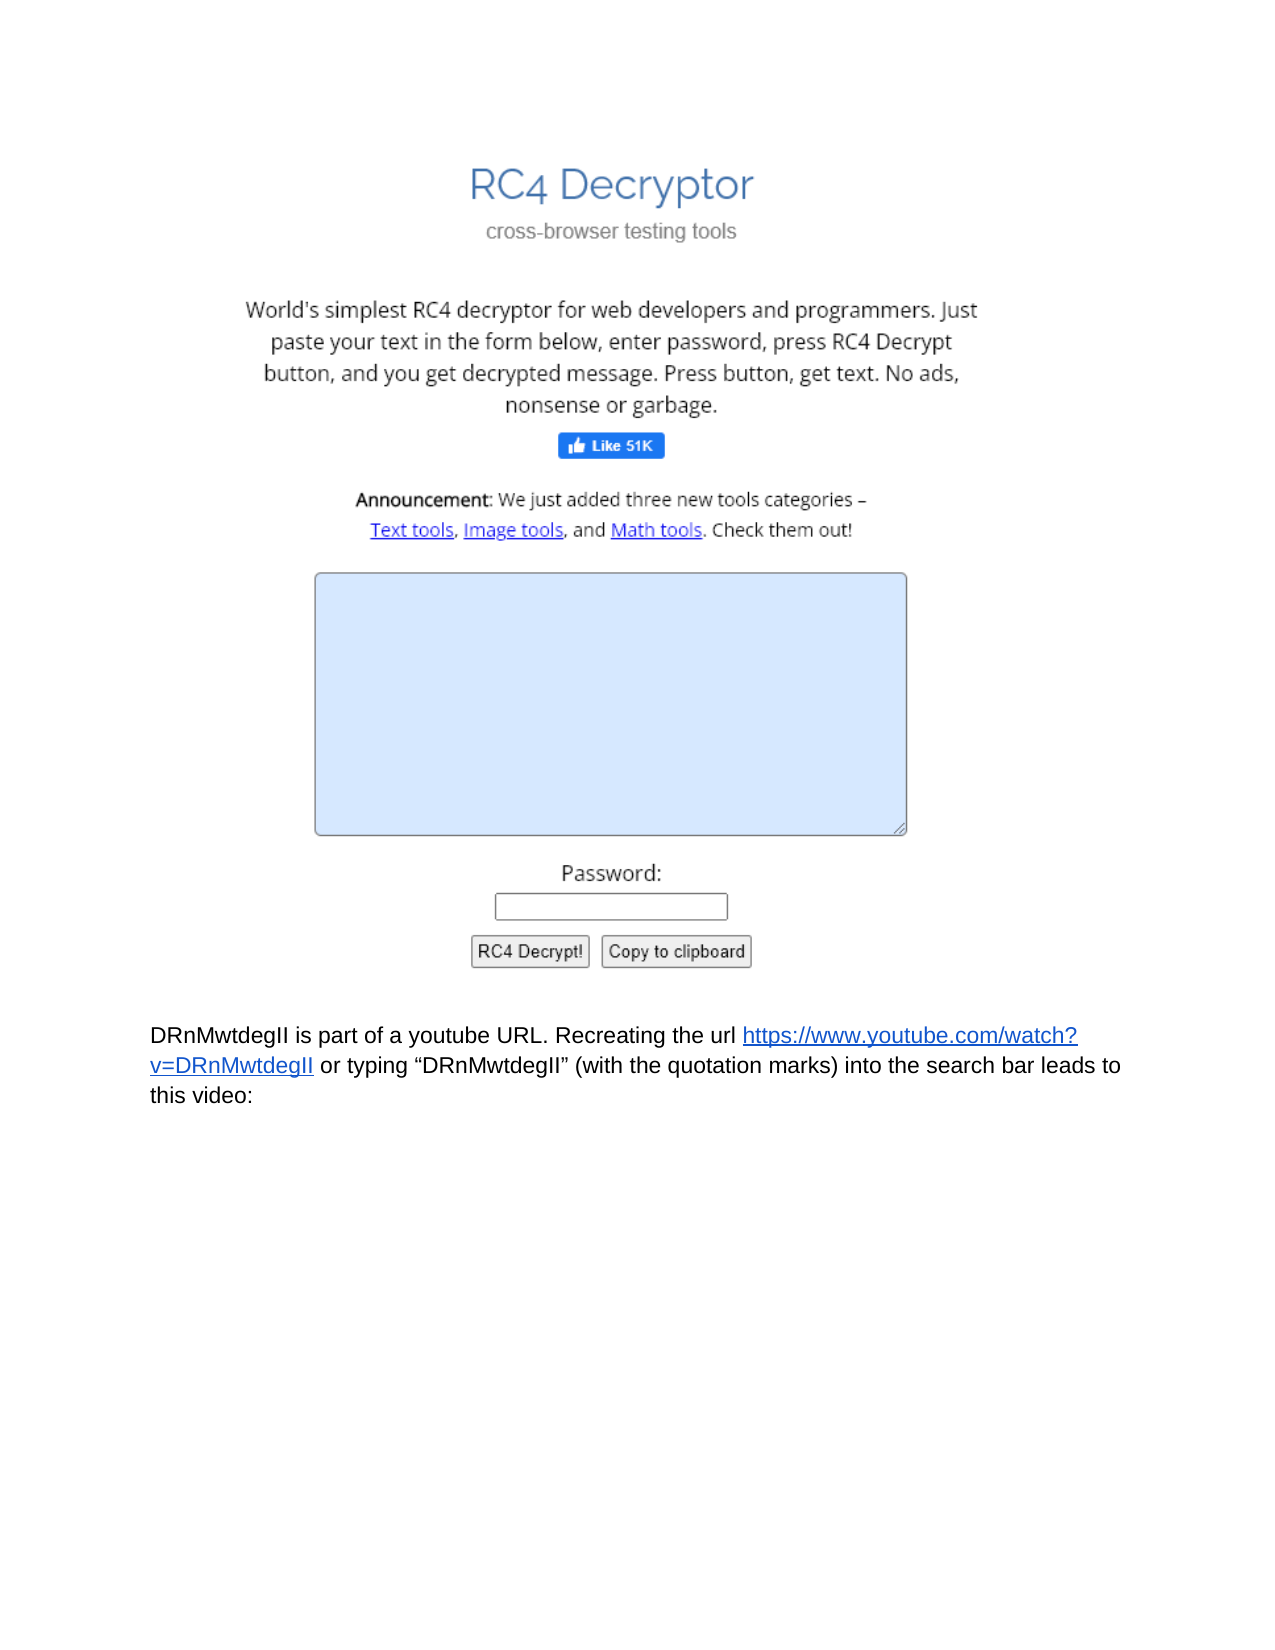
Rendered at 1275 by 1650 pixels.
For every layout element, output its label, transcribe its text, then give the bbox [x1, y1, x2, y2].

text Using the passcode “funkymonkeyfriday”: Translating the #rc with ROT_47: RC4 is another encryption system. On https://www.browserling.com/tools/rc4-decrypt, we are prompted for text and a password: DRnMwtdegII is part of a youtube URL. Recreating the url https://www.youtube.com/watch?v=DRnMwtdegII or typing “DRnMwtdegII” (with the quotation marks) into the search bar leads to this video: Taking the title of the youtube video for our password and U2FsdGVkX1+3ReRuIuWHfUiRCIA/L8Mm5Rk1d1Gyp24= as our encrypted text: Entering 956, and then using our new passcode “theapesarecoming”: The broken URL is part of discord’s image file service. Repairing the url with https://media.discordapp.net/attachments/947168196551639080/957412360144973834/monkeysecret.png: Using imaging software, enhance the brightness and contrast of the image to reveal our last code: This is a part of a url for a Google Drive with the faction board and pieces for the Non-Fungible Technocracy/Automated Apes, https://drive.google.com/drive/u/1/folders/1DCJiTuN8_Im_Mo7BlAejMpjUO4nBYJCf. [150, 988, 1125, 1108]
picture [150, 150, 1125, 988]
